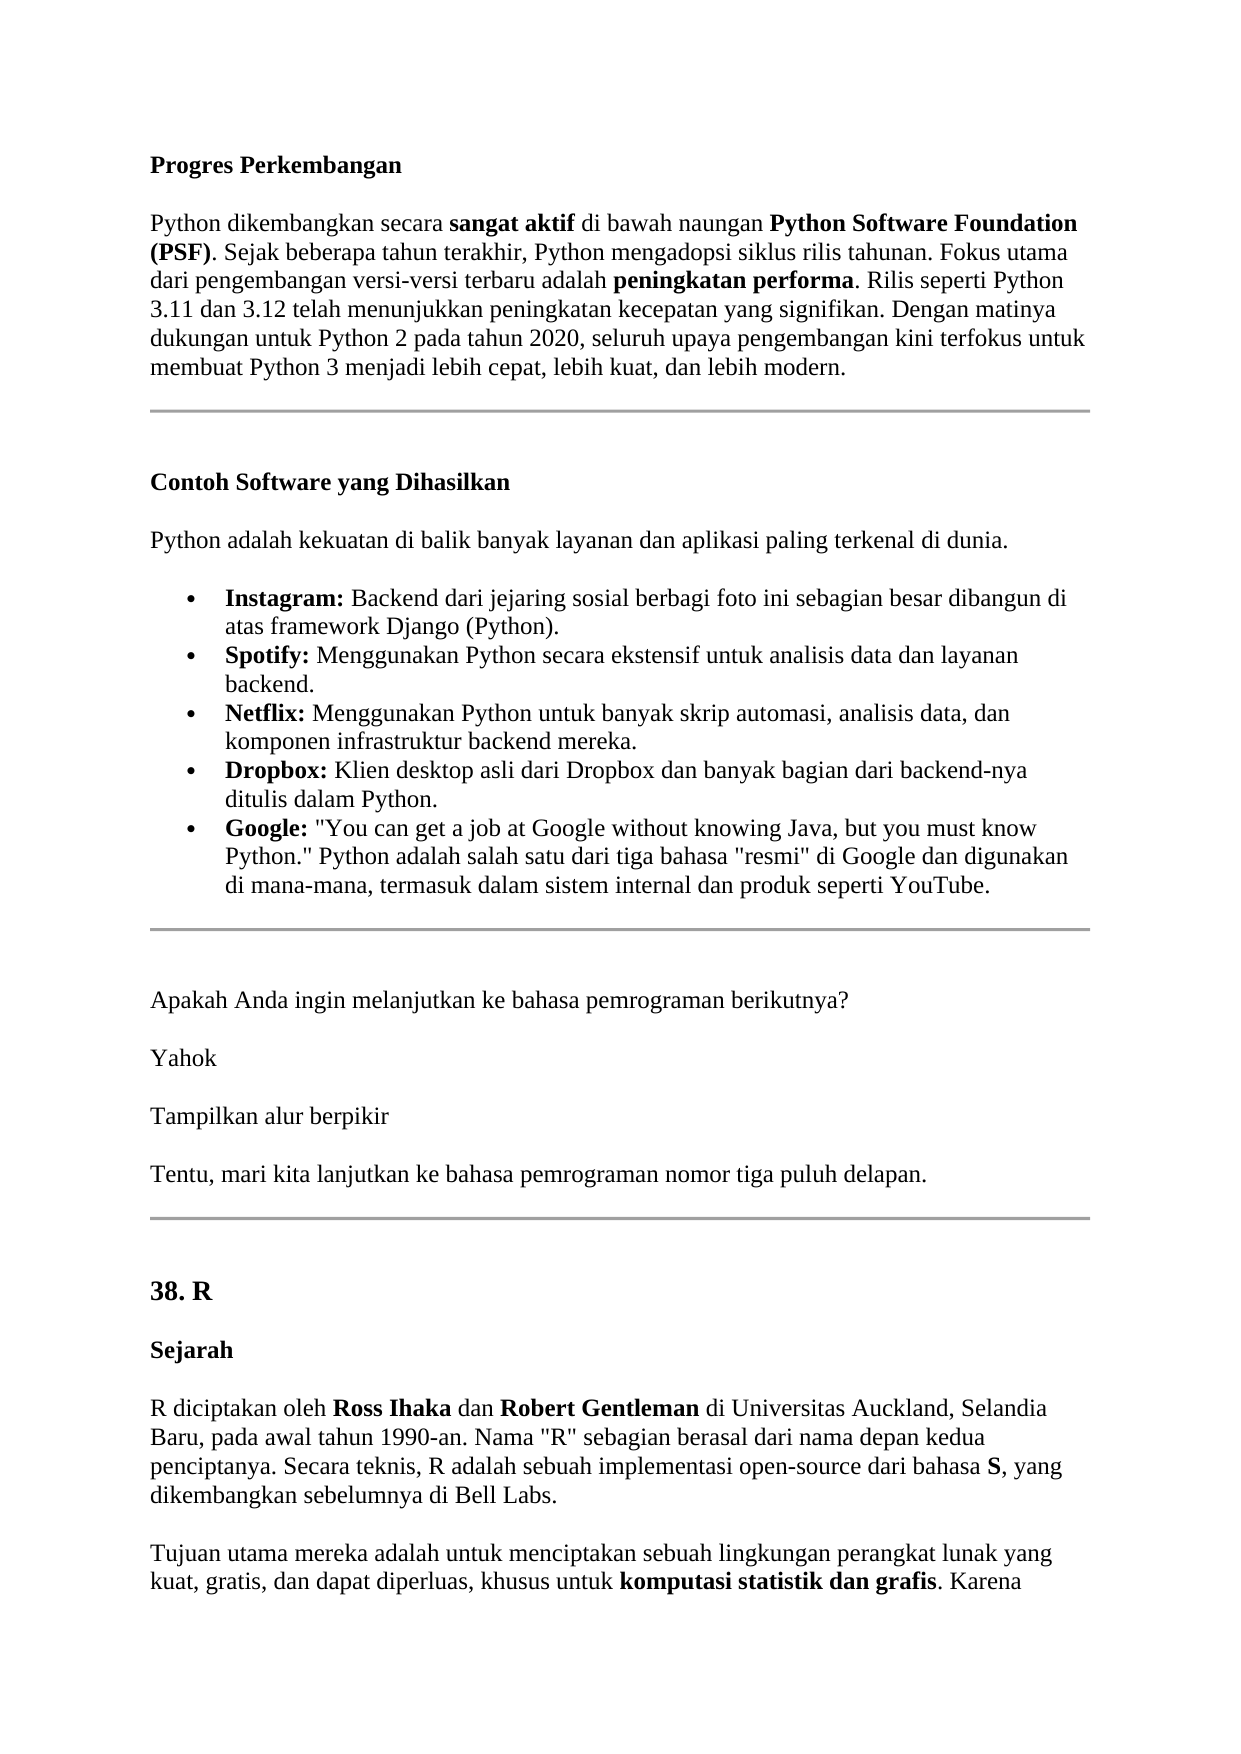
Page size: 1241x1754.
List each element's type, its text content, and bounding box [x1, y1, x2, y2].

text Yahok [150, 1043, 1090, 1072]
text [150, 1538, 1090, 1595]
text Python dikembangkan secara sangat aktif di bawah naungan Python Software Foundation (PSF). Sejak beberapa tahun terakhir, Python mengadopsi siklus rilis tahunan. Fokus utama dari pengembangan versi-versi terbaru adalah peningkatan performa. Rilis seperti Python 3.11 dan 3.12 telah menunjukkan peningkatan kecepatan yang signifikan. Dengan matinya dukungan untuk Python 2 pada tahun 2020, seluruh upaya pengembangan kini terfokus untuk membuat Python 3 menjadi lebih cepat, lebih kuat, dan lebih modern. [150, 208, 1090, 380]
text Tentu, mari kita lanjutkan ke bahasa pemrograman nomor tiga puluh delapan. [150, 1159, 1090, 1188]
list Spotify: Menggunakan Python secara ekstensif untuk analisis data dan layanan backend. [187, 640, 1090, 698]
list Netflix: Menggunakan Python untuk banyak skrip automasi, analisis data, dan komponen infrastruktur backend mereka. [187, 698, 1090, 755]
text Apakah Anda ingin melanjutkan ke bahasa pemrograman berikutnya? [150, 985, 1090, 1014]
list Dropbox: Klien desktop asli dari Dropbox dan banyak bagian dari backend-nya ditulis dalam Python. [187, 755, 1090, 813]
text Python adalah kekuatan di balik banyak layanan dan aplikasi paling terkenal di dunia. [150, 525, 1090, 553]
text Tampilkan alur berpikir [150, 1101, 1090, 1130]
text Contoh Software yang Dihasilkan [150, 467, 1090, 496]
text Sejarah [150, 1336, 1090, 1364]
text 38. R [150, 1274, 1090, 1306]
list Instagram: Backend dari jejaring sosial berbagi foto ini sebagian besar dibangun di atas framework Django (Python). [187, 583, 1090, 640]
list Google: "You can get a job at Google without knowing Java, but you must know Python." Python adalah salah satu dari tiga bahasa "resmi" di Google dan digunakan di mana-mana, termasuk dalam sistem internal dan produk seperti YouTube. [187, 813, 1090, 899]
text R diciptakan oleh Ross Ihaka dan Robert Gentleman di Universitas Auckland, Selandia Baru, pada awal tahun 1990-an. Nama "R" sebagian berasal dari nama depan kedua penciptanya. Secara teknis, R adalah sebuah implementasi open-source dari bahasa S, yang dikembangkan sebelumnya di Bell Labs. [150, 1393, 1090, 1508]
text Progres Perkembangan [150, 150, 1090, 179]
